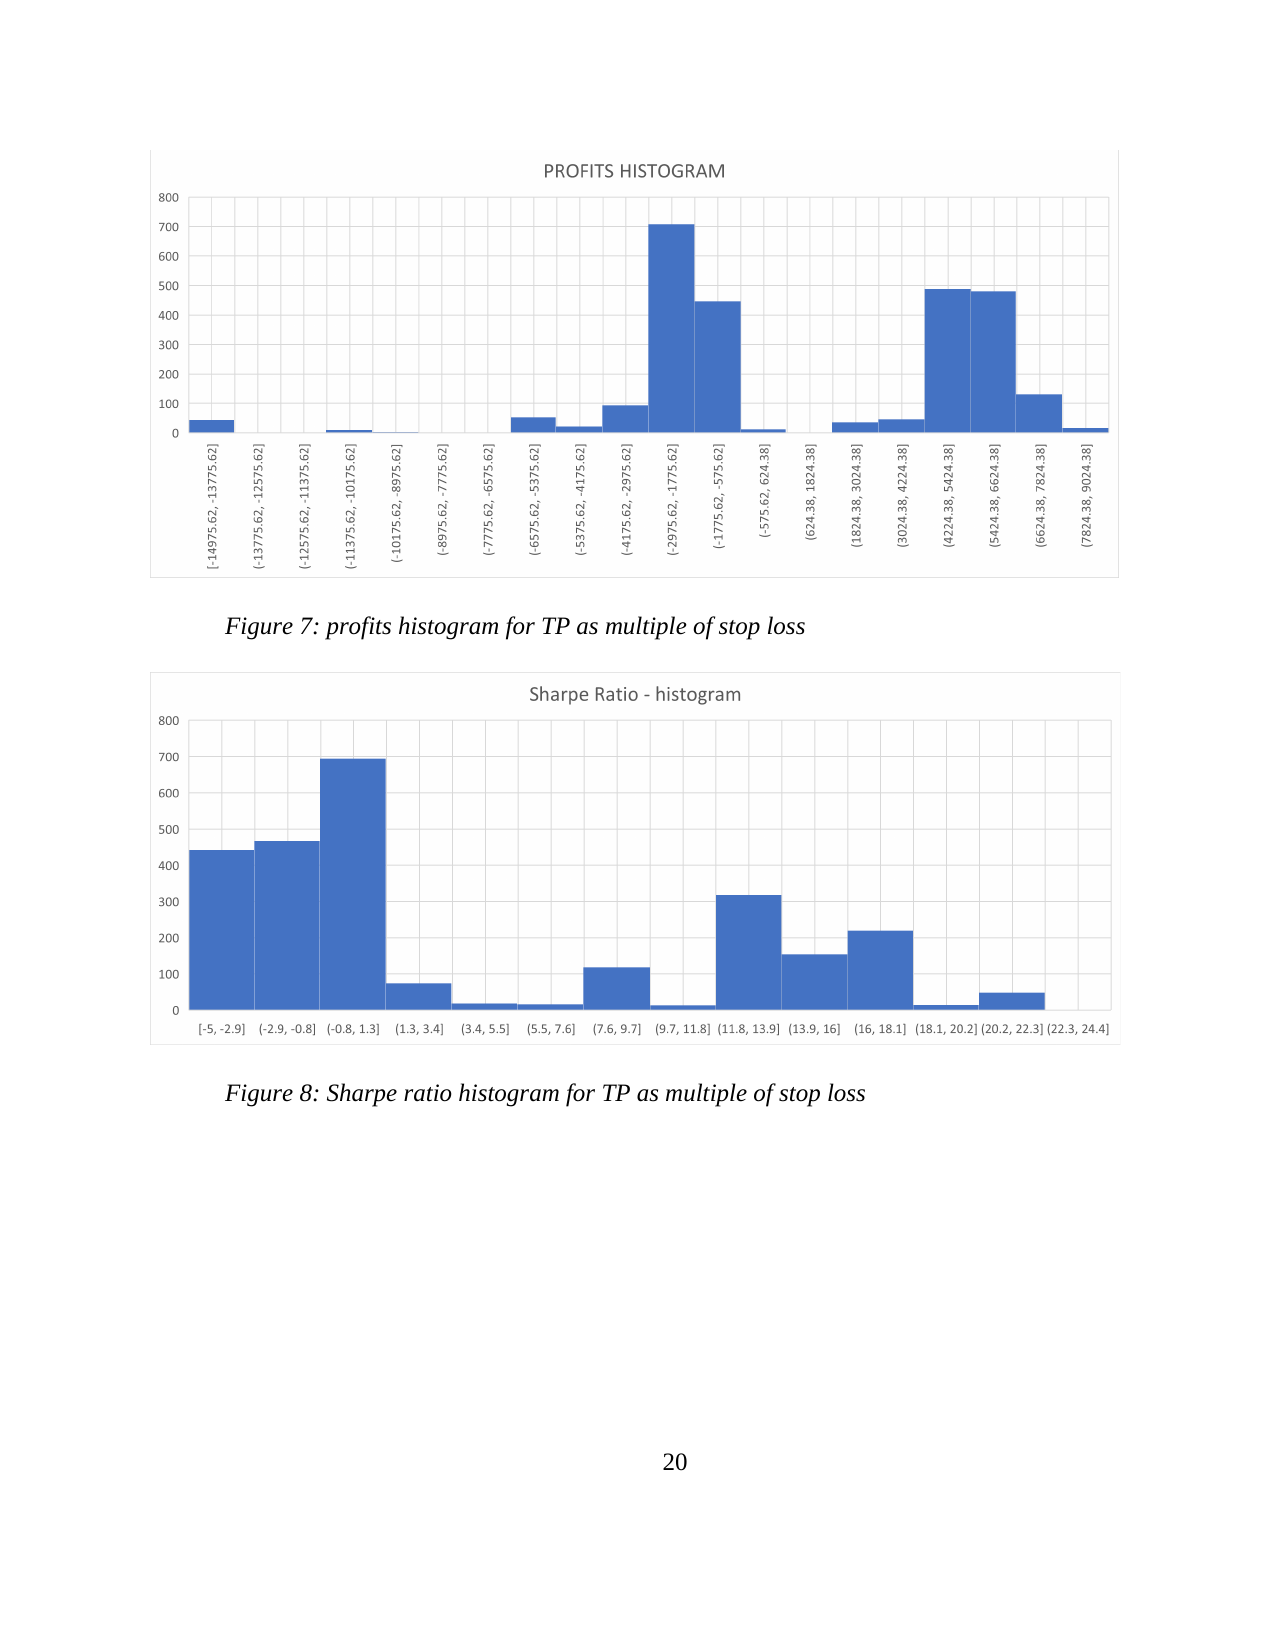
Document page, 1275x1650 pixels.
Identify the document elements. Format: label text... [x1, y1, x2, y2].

text Figure 7: profits histogram for TP as multiple of stop loss [150, 611, 1125, 639]
picture [150, 672, 1121, 1045]
text Figure 8: Sharpe ratio histogram for TP as multiple of stop loss [150, 1078, 1125, 1106]
picture [150, 150, 1119, 578]
